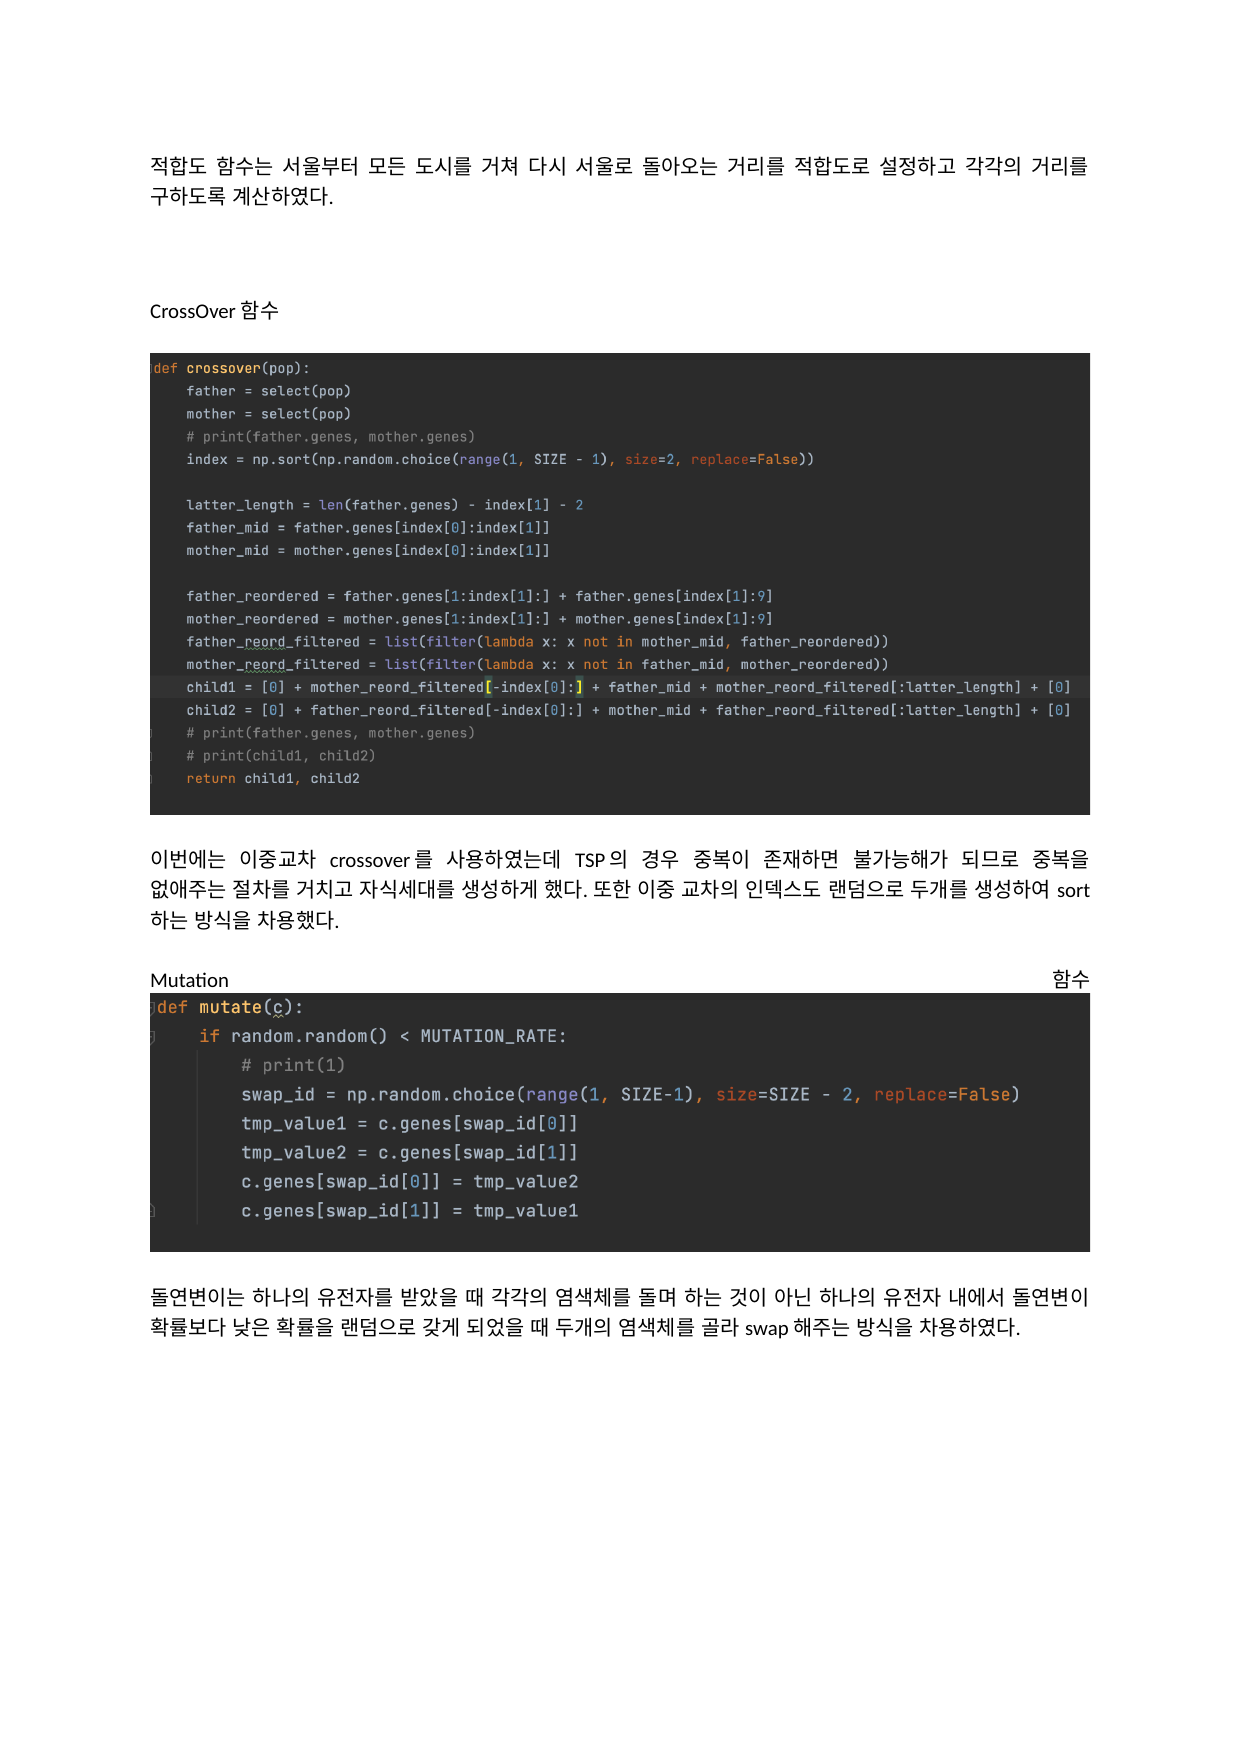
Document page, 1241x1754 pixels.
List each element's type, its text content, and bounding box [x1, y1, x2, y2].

text 이번에는 이중교차 crossover를 사용하였는데 TSP의 경우 중복이 존재하면 불가능해가 되므로 중복을 없애주는 절차를 거치고 자식세대를 생성하게 했다. 또한 이중 교차의 인덱스도 랜덤으로 두개를 생성하여 sort하는 방식을 차용했다. [150, 843, 1090, 934]
text 돌연변이는 하나의 유전자를 받았을 때 각각의 염색체를 돌며 하는 것이 아닌 하나의 유전자 내에서 돌연변이 확률보다 낮은 확률을 랜덤으로 갖게 되었을 때 두개의 염색체를 골라 swap해주는 방식을 차용하였다. [150, 1281, 1090, 1341]
picture [150, 993, 1091, 1252]
text CrossOver 함수 [150, 294, 1090, 324]
text Mutation 함수 [150, 963, 1090, 993]
picture [150, 353, 1091, 815]
text 적합도 함수는 서울부터 모든 도시를 거쳐 다시 서울로 돌아오는 거리를 적합도로 설정하고 각각의 거리를 구하도록 계산하였다. [150, 150, 1090, 210]
